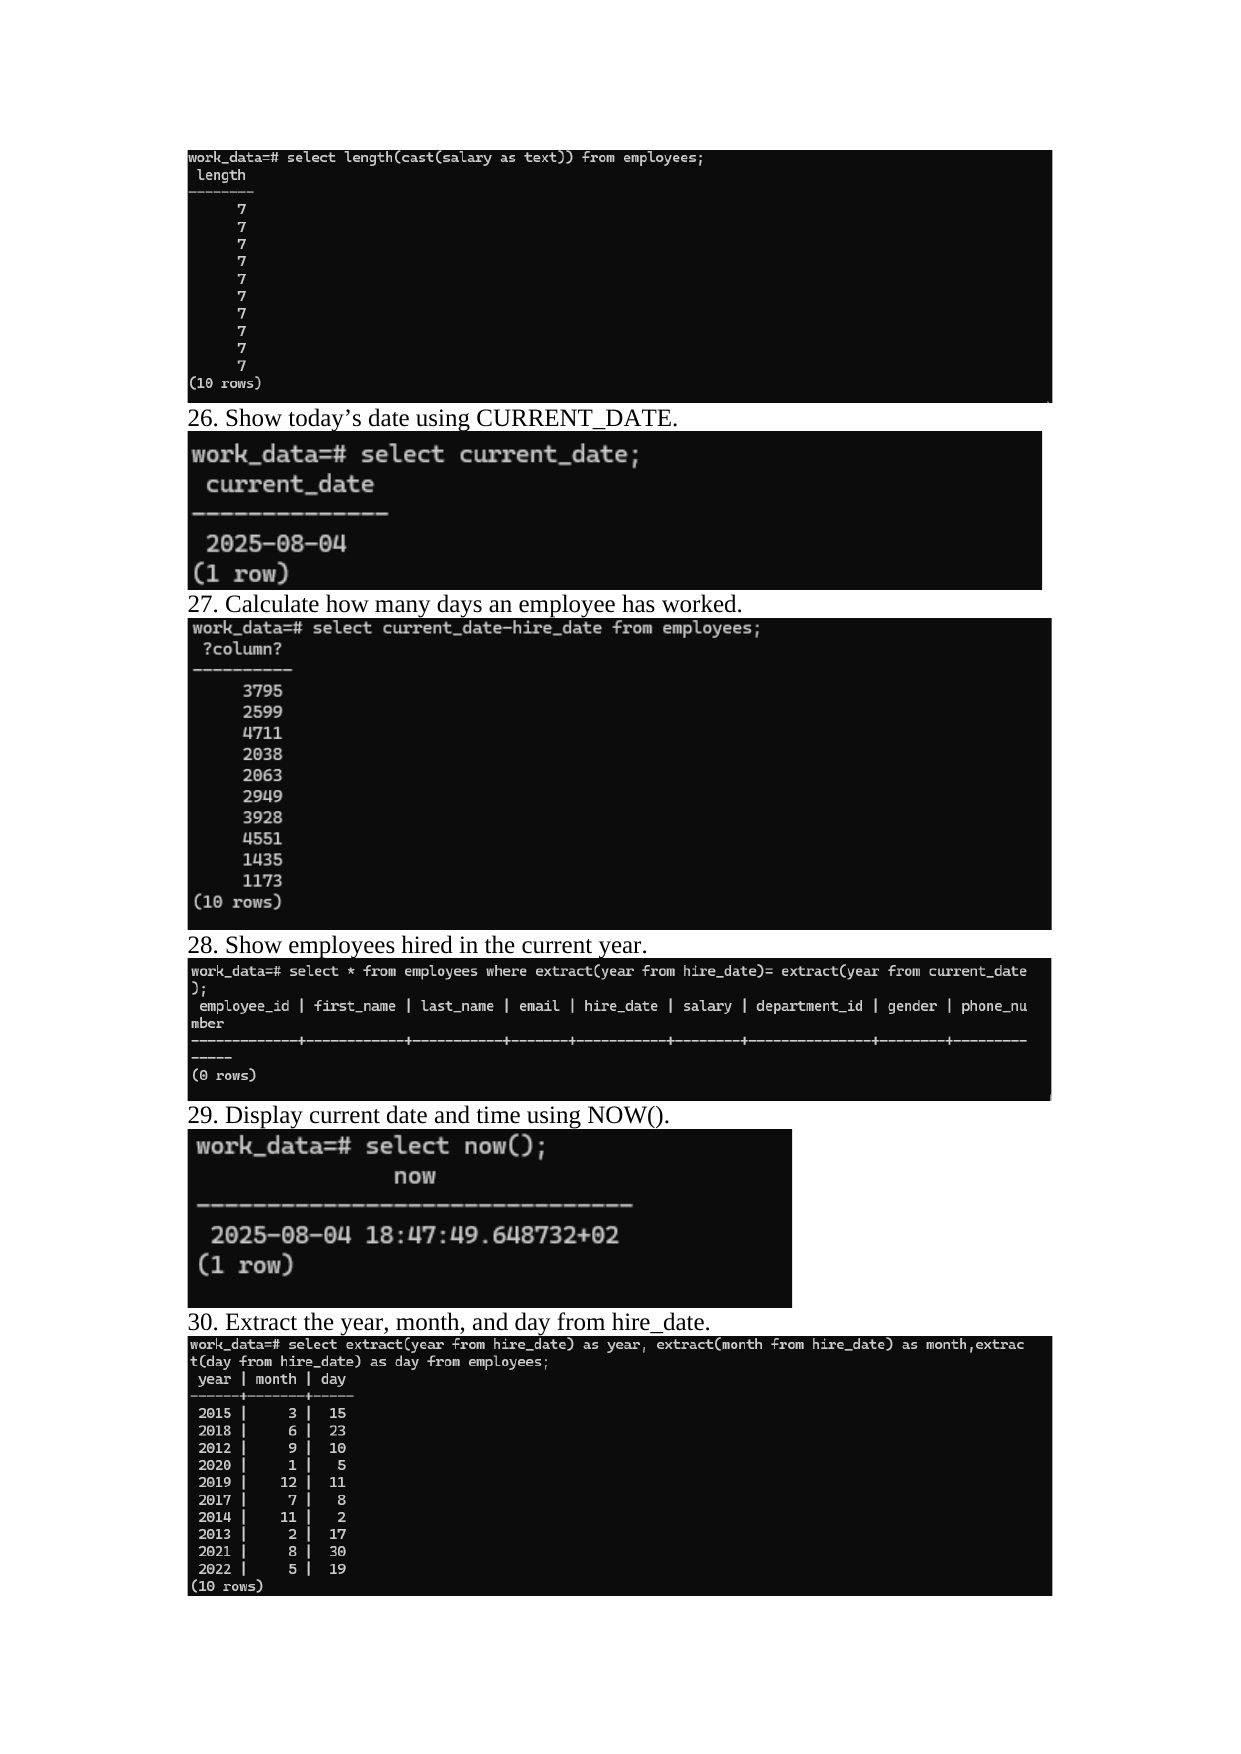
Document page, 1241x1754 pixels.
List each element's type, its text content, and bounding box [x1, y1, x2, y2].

picture [187, 958, 1052, 1101]
picture [187, 1129, 793, 1308]
list Extract the year, month, and day from hire_date. [187, 1307, 1053, 1336]
picture [187, 618, 1052, 930]
list Calculate how many days an employee has worked. [187, 589, 1053, 618]
list Show employees hired in the current year. [187, 930, 1053, 959]
picture [187, 431, 1043, 590]
list Show today’s date using CURRENT_DATE. [187, 403, 1053, 432]
list Display current date and time using NOW(). [187, 1101, 1053, 1129]
picture [187, 1336, 1053, 1596]
picture [187, 150, 1053, 403]
